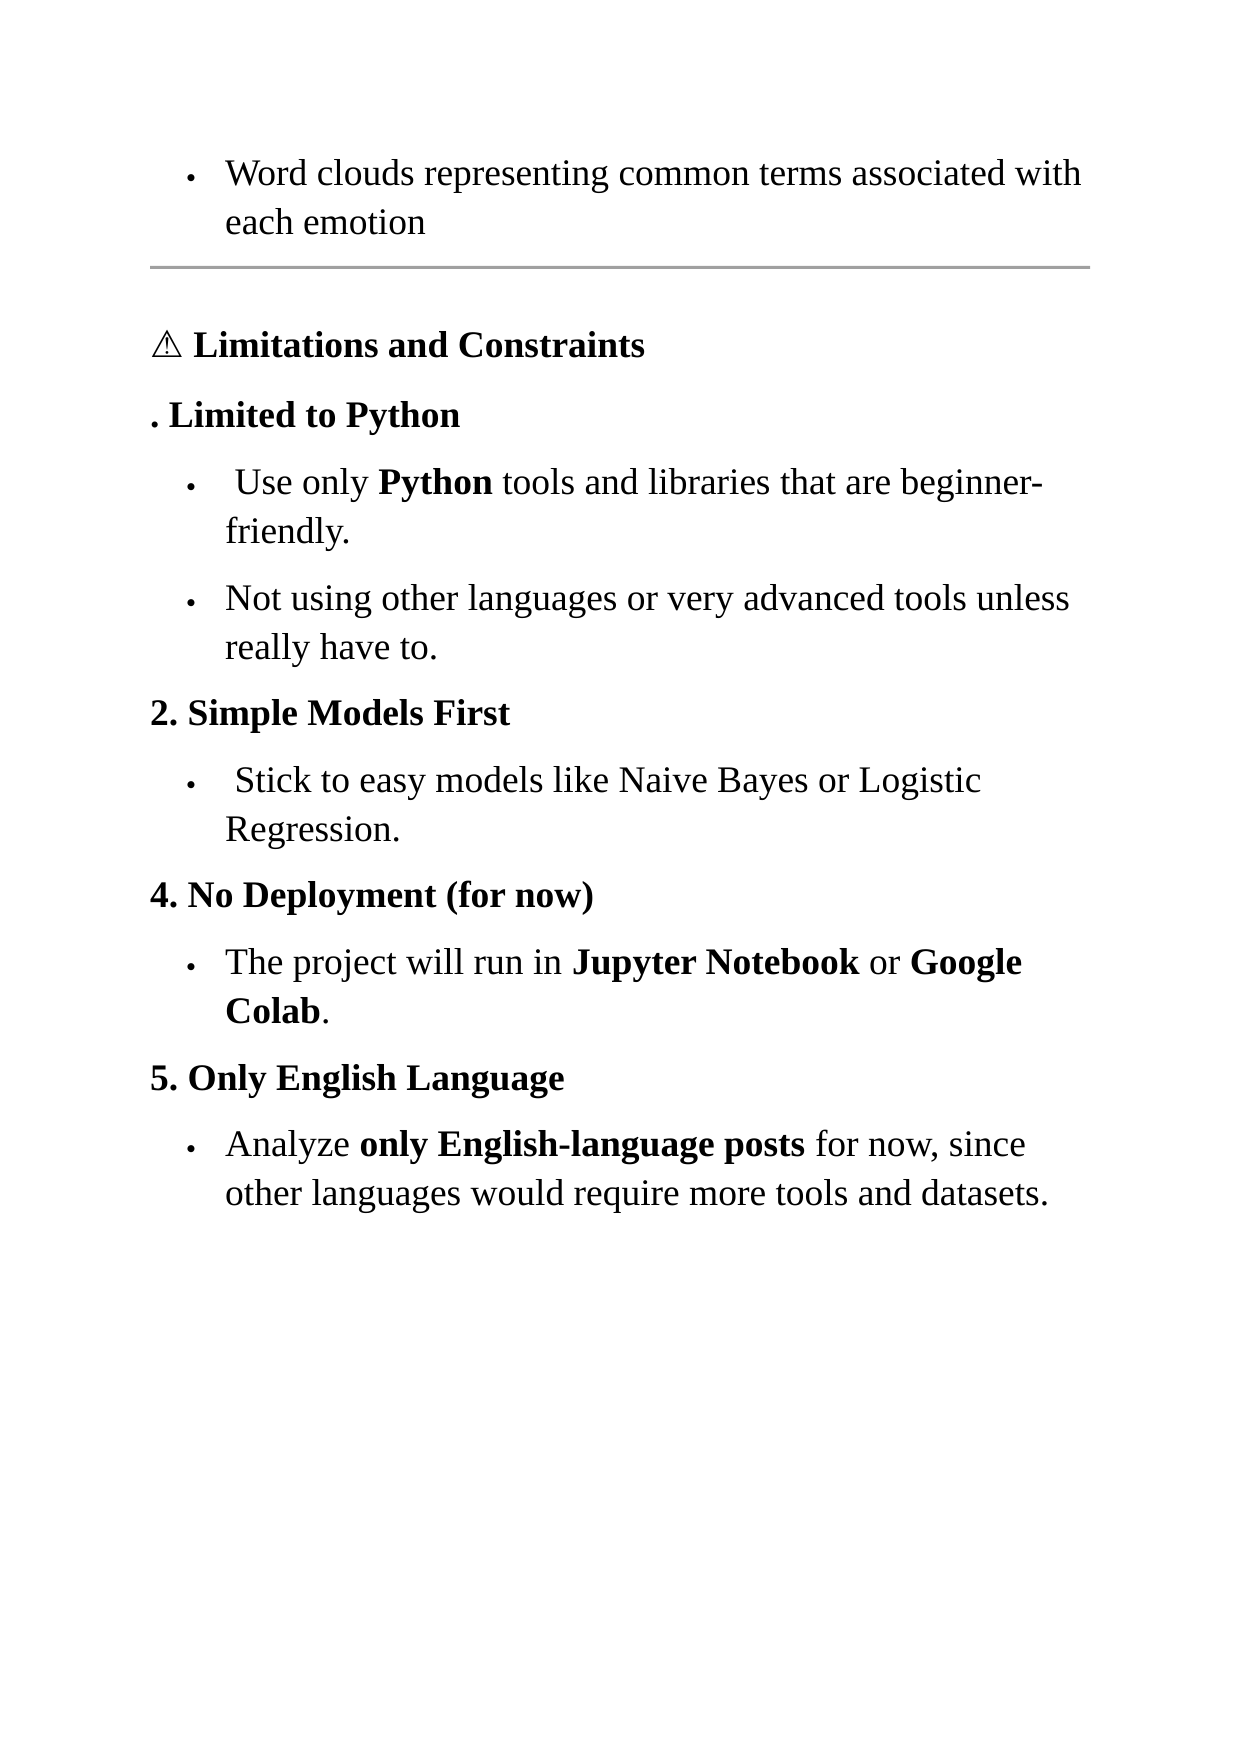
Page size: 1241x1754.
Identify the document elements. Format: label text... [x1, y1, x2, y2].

list Not using other languages or very advanced tools unless really have to. [187, 575, 1090, 668]
list Use only Python tools and libraries that are beginner-friendly. [187, 459, 1090, 552]
list Word clouds representing common terms associated with each emotion [187, 150, 1090, 243]
text 4. No Deployment (for now) [150, 873, 1090, 916]
list The project will run in Jupyter Notebook or Google Colab. [187, 939, 1090, 1032]
list Stick to easy models like Naive Bayes or Logistic Regression. [187, 757, 1090, 850]
text 5. Only English Language [150, 1055, 1090, 1098]
text . Limited to Python [150, 393, 1090, 436]
text ⚠️ Limitations and Constraints [150, 317, 1090, 368]
list Analyze only English-language posts for now, since other languages would require more tools and datasets. [187, 1121, 1090, 1214]
text 2. Simple Models First [150, 691, 1090, 734]
